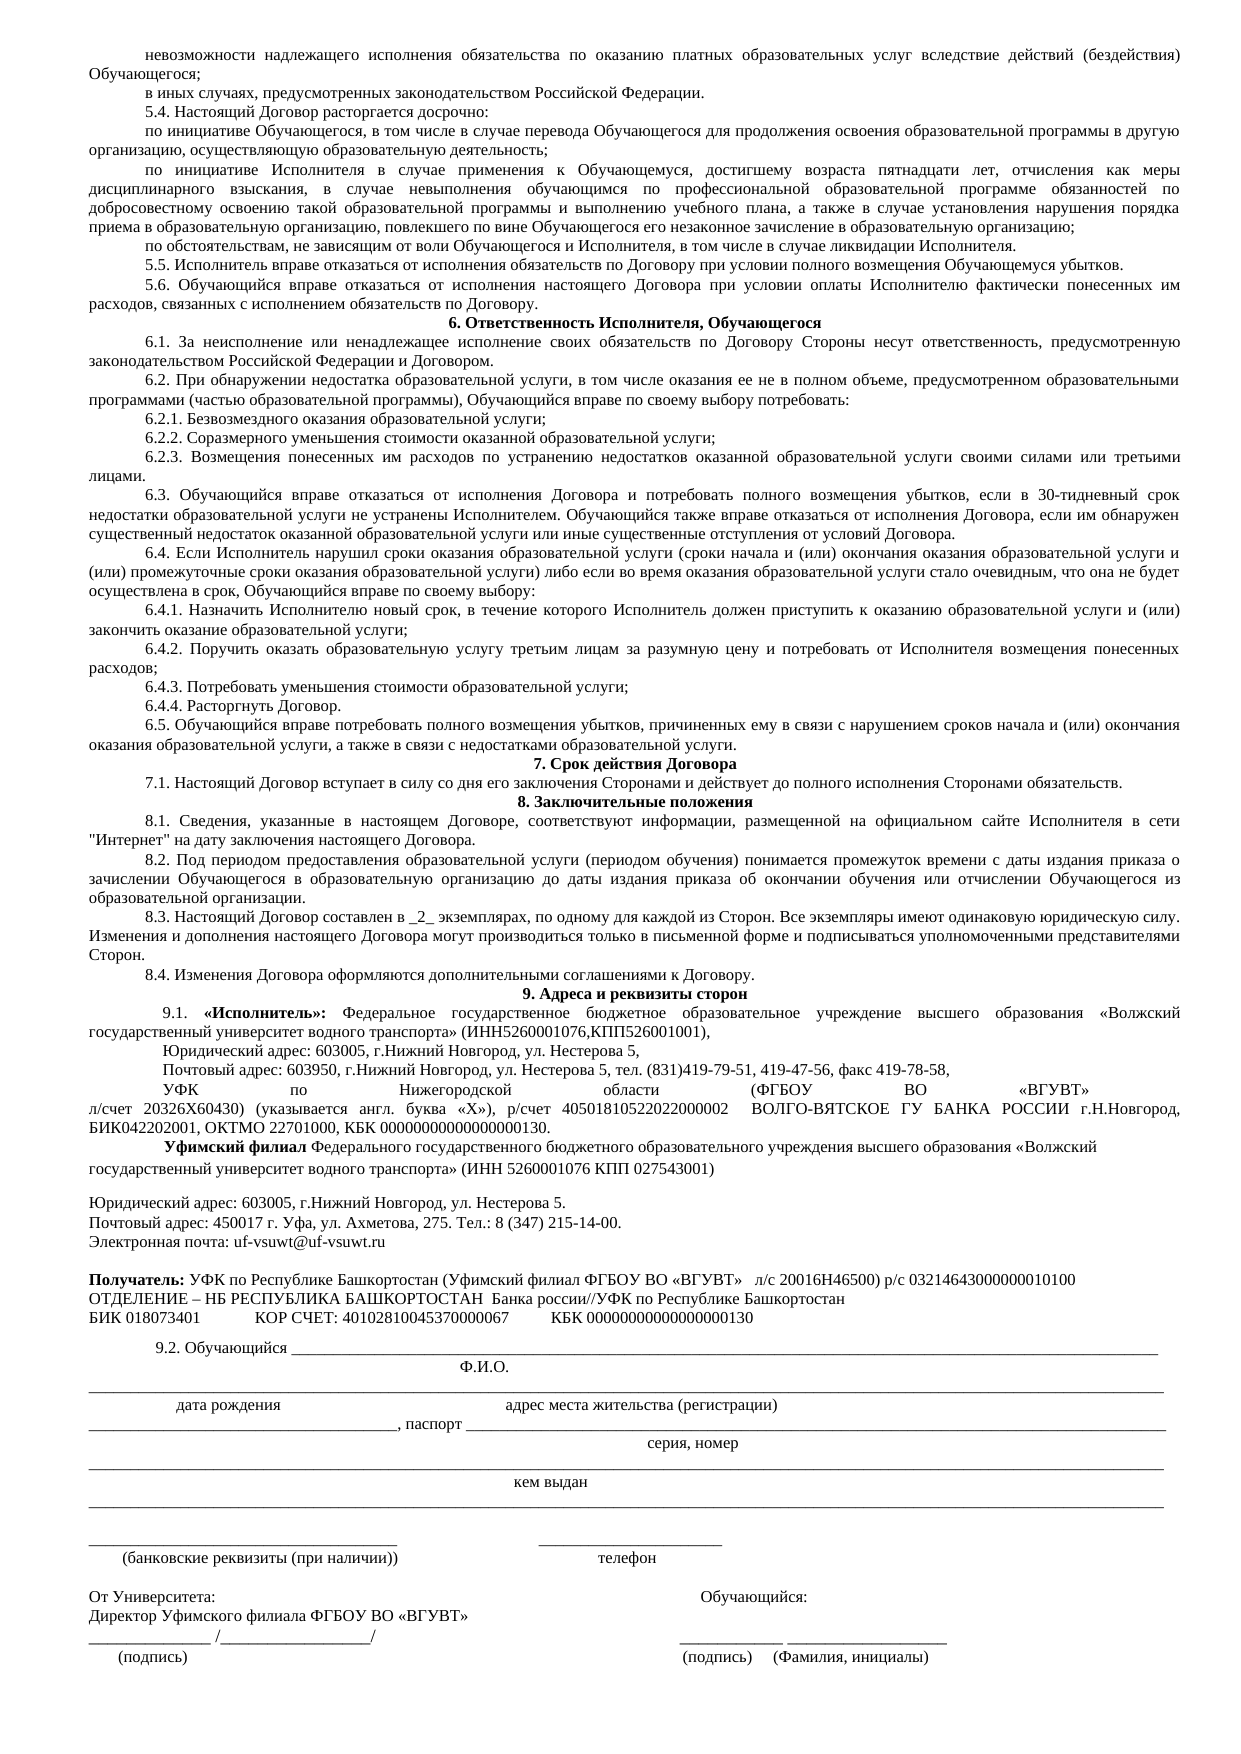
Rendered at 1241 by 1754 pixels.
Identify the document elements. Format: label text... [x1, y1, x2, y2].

text 7. Срок действия Договора [89, 753, 1181, 773]
text 6.2.1. Безвозмездного оказания образовательной услуги; [89, 408, 1181, 428]
text 8.1. Сведения, указанные в настоящем Договоре, соответствуют информации, размещенной на официальном сайте Исполнителя в сети "Интернет" на дату заключения настоящего Договора. [89, 811, 1181, 849]
text 7.1. Настоящий Договор вступает в силу со дня его заключения Сторонами и действует до полного исполнения Сторонами обязательств. [89, 773, 1181, 792]
text 6. Ответственность Исполнителя, Обучающегося [89, 313, 1181, 332]
text 8.2. Под периодом предоставления образовательной услуги (периодом обучения) понимается промежуток времени с даты издания приказа о зачислении Обучающегося в образовательную организацию до даты издания приказа об окончании обучения или отчислении Обучающегося из образовательной организации. [89, 849, 1181, 907]
text 6.4.1. Назначить Исполнителю новый срок, в течение которого Исполнитель должен приступить к оказанию образовательной услуги и (или) закончить оказание образовательной услуги; [89, 600, 1181, 638]
text 5.6. Обучающийся вправе отказаться от исполнения настоящего Договора при условии оплаты Исполнителю фактически понесенных им расходов, связанных с исполнением обязательств по Договору. [89, 274, 1181, 313]
text (подпись) (подпись) (Фамилия, инициалы) [89, 1646, 1181, 1666]
text 6.1. За неисполнение или ненадлежащее исполнение своих обязательств по Договору Стороны несут ответственность, предусмотренную законодательством Российской Федерации и Договором. [89, 332, 1181, 370]
text 9.1. «Исполнитель»: Федеральное государственное бюджетное образовательное учреждение высшего образования «Волжский государственный университет водного транспорта» (ИНН5260001076,КПП526001001), [89, 1003, 1181, 1041]
text 6.3. Обучающийся вправе отказаться от исполнения Договора и потребовать полного возмещения убытков, если в 30-тидневный срок недостатки образовательной услуги не устранены Исполнителем. Обучающийся также вправе отказаться от исполнения Договора, если им обнаружен существенный недостаток оказанной образовательной услуги или иные существенные отступления от условий Договора. [89, 485, 1181, 543]
text Уфимский филиал Федерального государственного бюджетного образовательного учреждения высшего образования «Волжский государственный университет водного транспорта» (ИНН 5260001076 КПП 027543001) [89, 1137, 1181, 1178]
text 9.2. Обучающийся ________________________________________________________________________________________________________ [89, 1337, 1181, 1357]
text _____________ /________________/ ___________ _________________ [89, 1625, 1181, 1646]
text Почтовый адрес: 603950, г.Нижний Новгород, ул. Нестерова 5, тел. (831)419-79-51, 419-47-56, факс 419-78-58, [89, 1060, 1181, 1079]
text 8.3. Настоящий Договор составлен в _2_ экземплярах, по одному для каждой из Сторон. Все экземпляры имеют одинаковую юридическую силу. Изменения и дополнения настоящего Договора могут производиться только в письменной форме и подписываться уполномоченными представителями Сторон. [89, 907, 1181, 964]
text (банковские реквизиты (при наличии)) телефон [89, 1548, 1181, 1567]
text 6.2.2. Соразмерного уменьшения стоимости оказанной образовательной услуги; [89, 428, 1181, 447]
text 9. Адреса и реквизиты сторон [89, 983, 1181, 1003]
text 6.2. При обнаружении недостатка образовательной услуги, в том числе оказания ее не в полном объеме, предусмотренном образовательными программами (частью образовательной программы), Обучающийся вправе по своему выбору потребовать: [89, 370, 1181, 408]
text 8.4. Изменения Договора оформляются дополнительными соглашениями к Договору. [89, 964, 1181, 983]
text в иных случаях, предусмотренных законодательством Российской Федерации. [89, 83, 1181, 102]
text 6.4.3. Потребовать уменьшения стоимости образовательной услуги; [89, 677, 1181, 696]
text Юридический адрес: 603005, г.Нижний Новгород, ул. Нестерова 5. [89, 1193, 1181, 1212]
text по инициативе Обучающегося, в том числе в случае перевода Обучающегося для продолжения освоения образовательной программы в другую организацию, осуществляющую образовательную деятельность; [89, 121, 1181, 159]
text _____________________________________ ______________________ [89, 1529, 1181, 1548]
text Получатель: УФК по Республике Башкортостан (Уфимский филиал ФГБОУ ВО «ВГУВТ» л/с 20016Н46500) р/с 03214643000000010100 [89, 1270, 1181, 1289]
text БИК 018073401 КОР СЧЕТ: 40102810045370000067 КБК 00000000000000000130 [89, 1308, 1181, 1327]
text 5.4. Настоящий Договор расторгается досрочно: [89, 102, 1181, 121]
text 6.4.4. Расторгнуть Договор. [89, 696, 1181, 715]
text _____________________________________, паспорт ____________________________________________________________________________________ [89, 1414, 1181, 1433]
text Ф.И.О. [89, 1357, 1181, 1376]
text 5.5. Исполнитель вправе отказаться от исполнения обязательств по Договору при условии полного возмещения Обучающемуся убытков. [89, 255, 1181, 274]
text дата рождения адрес места жительства (регистрации) [89, 1395, 1181, 1414]
text невозможности надлежащего исполнения обязательства по оказанию платных образовательных услуг вследствие действий (бездействия) Обучающегося; [89, 44, 1181, 83]
text 6.5. Обучающийся вправе потребовать полного возмещения убытков, причиненных ему в связи с нарушением сроков начала и (или) окончания оказания образовательной услуги, а также в связи с недостатками образовательной услуги. [89, 715, 1181, 753]
text серия, номер _________________________________________________________________________________________________________________________________ [89, 1433, 1181, 1472]
text _________________________________________________________________________________________________________________________________ [89, 1491, 1181, 1510]
text Директор Уфимского филиала ФГБОУ ВО «ВГУВТ» [89, 1606, 1181, 1625]
text по инициативе Исполнителя в случае применения к Обучающемуся, достигшему возраста пятнадцати лет, отчисления как меры дисциплинарного взыскания, в случае невыполнения обучающимся по профессиональной образовательной программе обязанностей по добросовестному освоению такой образовательной программы и выполнению учебного плана, а также в случае установления нарушения порядка приема в образовательную организацию, повлекшего по вине Обучающегося его незаконное зачисление в образовательную организацию; [89, 159, 1181, 236]
text _________________________________________________________________________________________________________________________________ [89, 1376, 1181, 1395]
text ОТДЕЛЕНИЕ – НБ РЕСПУБЛИКА БАШКОРТОСТАН Банка россии//УФК по Республике Башкортостан [89, 1289, 1181, 1308]
text 6.2.3. Возмещения понесенных им расходов по устранению недостатков оказанной образовательной услуги своими силами или третьими лицами. [89, 447, 1181, 485]
text кем выдан [89, 1472, 1181, 1491]
text 8. Заключительные положения [89, 792, 1181, 811]
text 6.4. Если Исполнитель нарушил сроки оказания образовательной услуги (сроки начала и (или) окончания оказания образовательной услуги и (или) промежуточные сроки оказания образовательной услуги) либо если во время оказания образовательной услуги стало очевидным, что она не будет осуществлена в срок, Обучающийся вправе по своему выбору: [89, 543, 1181, 600]
text От Университета: Обучающийся: [89, 1587, 1181, 1606]
text УФК по Нижегородской области (ФГБОУ ВО «ВГУВТ» л/счет 20326Х60430) (указывается англ. буква «Х»), р/счет 40501810522022000002 ВОЛГО-ВЯТСКОЕ ГУ БАНКА РОССИИ г.Н.Новгород, БИК042202001, ОКТМО 22701000, КБК 00000000000000000130. [89, 1079, 1181, 1137]
text 6.4.2. Поручить оказать образовательную услугу третьим лицам за разумную цену и потребовать от Исполнителя возмещения понесенных расходов; [89, 638, 1181, 677]
text Электронная почта: uf-vsuwt@uf-vsuwt.ru [89, 1232, 1181, 1251]
text Юридический адрес: .Нижний Новгород, ул. Нестерова 5, [89, 1041, 1181, 1060]
text Почтовый адрес: 450017 г. Уфа, ул. Ахметова, 275. Тел.: 8 (347) 215-14-00. [89, 1212, 1181, 1232]
text по обстоятельствам, не зависящим от воли Обучающегося и Исполнителя, в том числе в случае ликвидации Исполнителя. [89, 236, 1181, 255]
